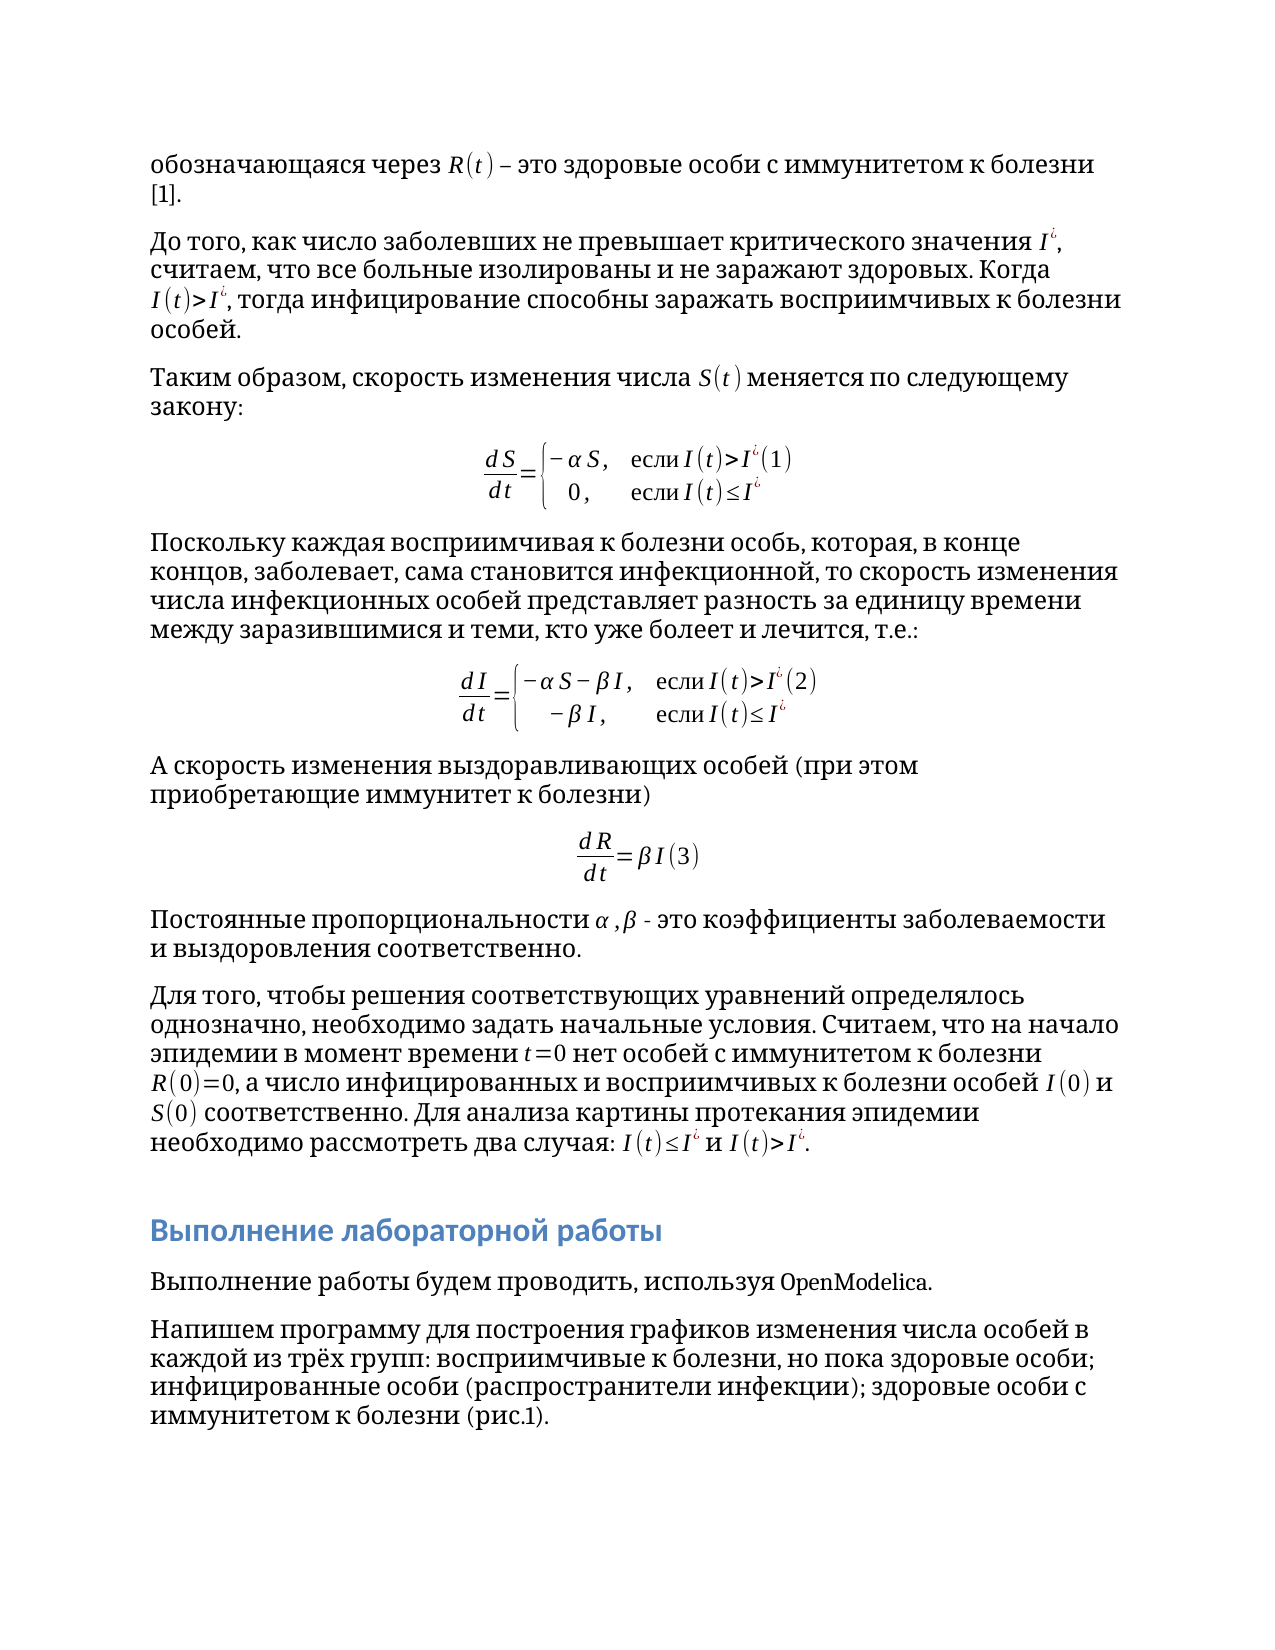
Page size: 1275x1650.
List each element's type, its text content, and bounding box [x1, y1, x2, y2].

subtitle Выполнение лабораторной работы [150, 1209, 1125, 1249]
text Постоянные пропорциональности - это коэффициенты заболеваемости и выздоровления соответственно. [150, 906, 1125, 963]
text А скорость изменения выздоравливающих особей (при этом приобретающие иммунитет к болезни) [150, 752, 1125, 809]
text До того, как число заболевших не превышает критического значения , считаем, что все больные изолированы и не заражают здоровых. Когда , тогда инфицирование способны заражать восприимчивых к болезни особей. [150, 227, 1125, 344]
text Выполнение работы будем проводить, используя OpenModelica. [150, 1268, 1125, 1297]
text Таким образом, скорость изменения числа меняется по следующему закону: [150, 363, 1125, 422]
text Поскольку каждая восприимчивая к болезни особь, которая, в конце концов, заболевает, сама становится инфекционной, то скорость изменения числа инфекционных особей представляет разность за единицу времени между заразившимися и теми, кто уже болеет и лечится, т.е.: [150, 529, 1125, 644]
text Для того, чтобы решения соответствующих уравнений определялось однозначно, необходимо задать начальные условия. Считаем, что на начало эпидемии в момент времени нет особей с иммунитетом к болезни , а число инфицированных и восприимчивых к болезни особей и соответственно. Для анализа картины протекания эпидемии необходимо рассмотреть два случая: и . [150, 982, 1125, 1159]
text Напишем программу для построения графиков изменения числа особей в каждой из трёх групп: восприимчивые к болезни, но пока здоровые особи; инфицированные особи (распространители инфекции); здоровые особи с иммунитетом к болезни (рис.1). [150, 1316, 1125, 1431]
